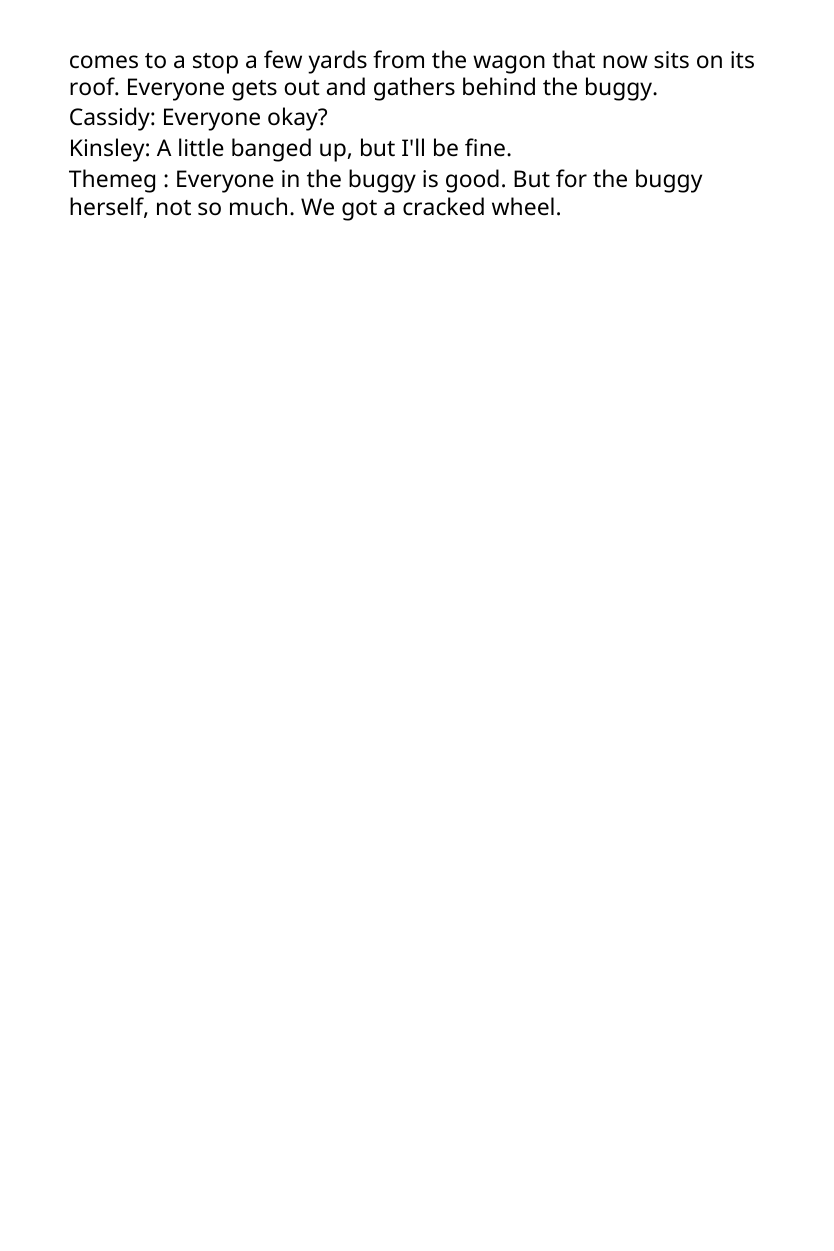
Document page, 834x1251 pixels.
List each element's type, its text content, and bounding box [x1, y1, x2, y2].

text Cassidy: Everyone okay? [69, 101, 763, 132]
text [69, 46, 763, 101]
text Themeg : Everyone in the buggy is good. But for the buggy herself, not so much. We got a cracked wheel. [69, 165, 763, 220]
text Kinsley: A little banged up, but I'll be fine. [69, 132, 763, 162]
